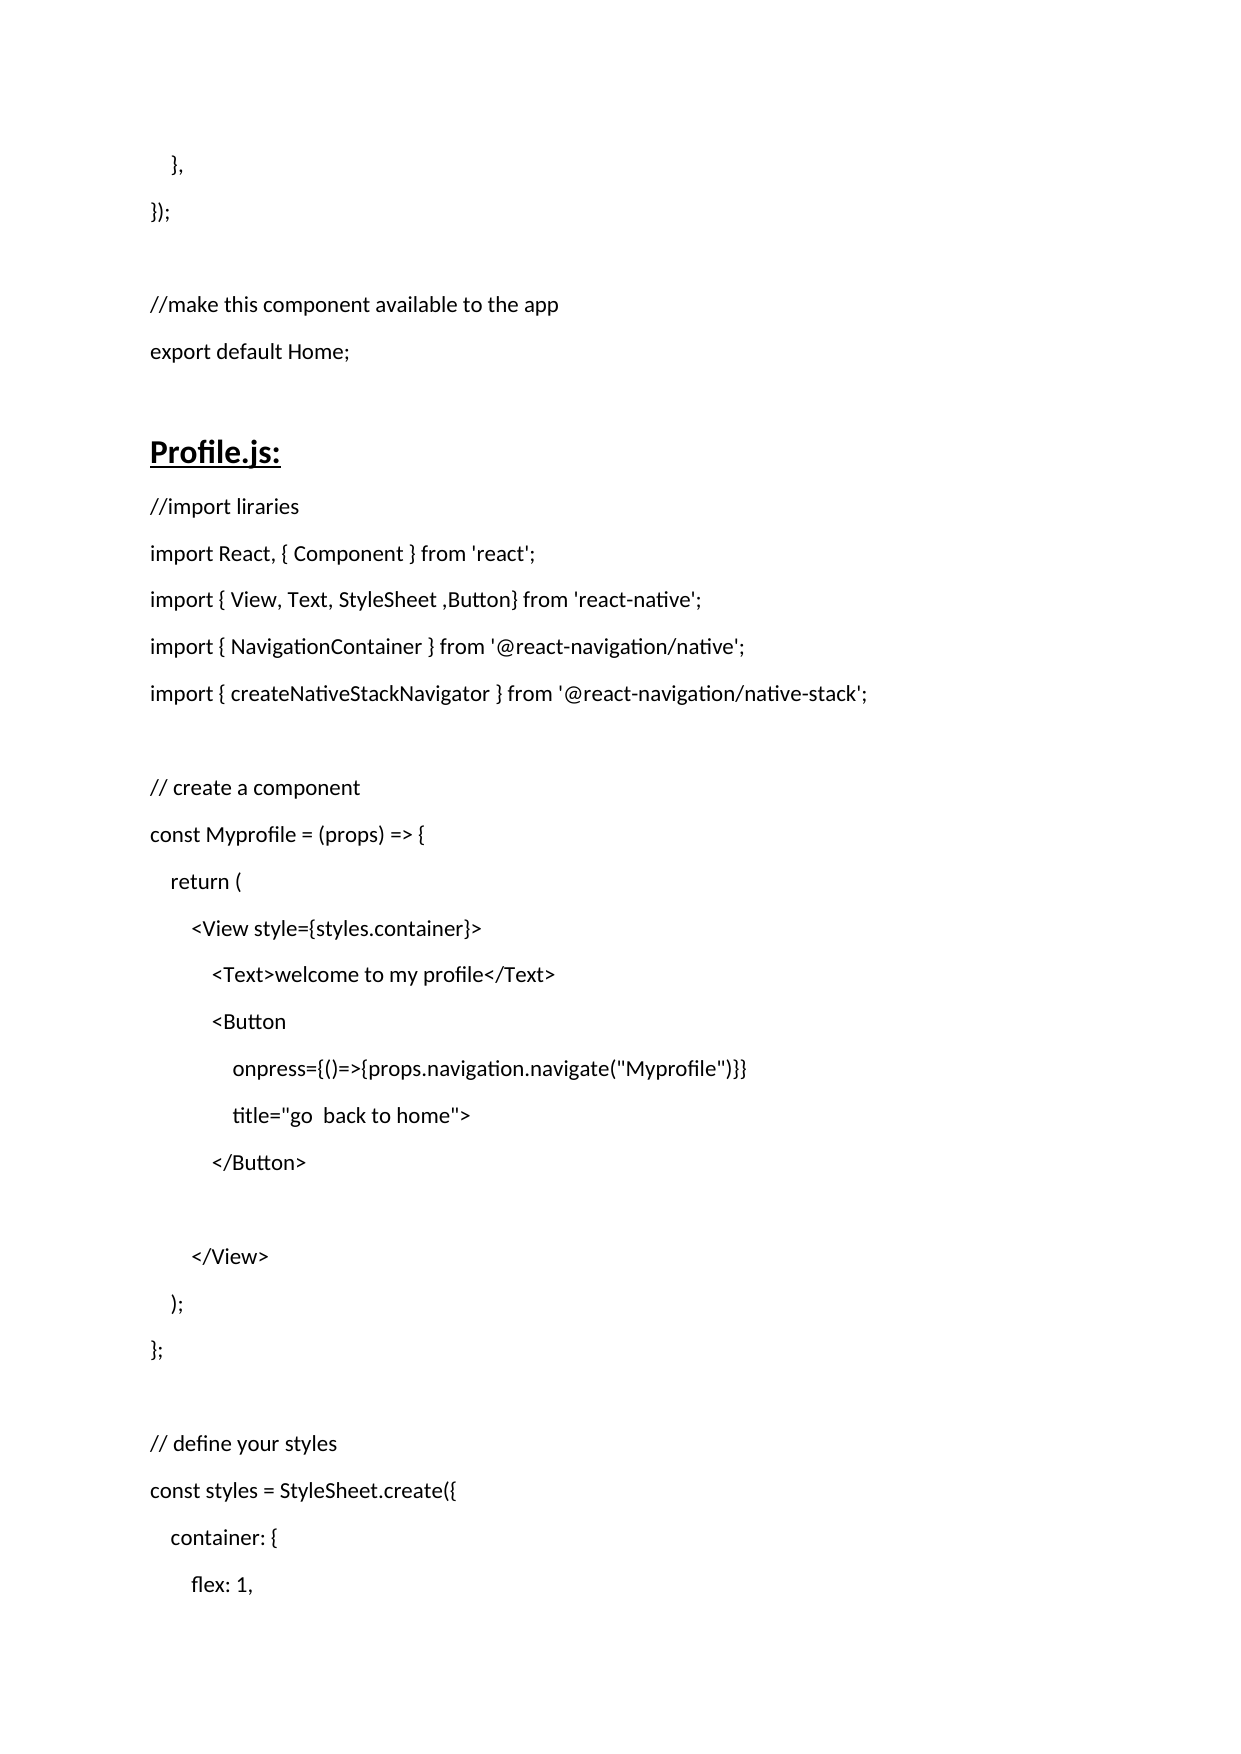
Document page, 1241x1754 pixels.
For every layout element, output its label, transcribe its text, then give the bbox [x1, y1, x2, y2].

text import { NavigationContainer } from '@react-navigation/native'; [150, 632, 1090, 661]
text const Myprofile = (props) => { [150, 820, 1090, 848]
text flex: 1, [150, 1570, 1090, 1598]
text Profile.js: [150, 431, 1090, 472]
text }; [150, 1336, 1090, 1364]
text export default Home; [150, 337, 1090, 366]
text // create a component [150, 773, 1090, 801]
text </View> [150, 1242, 1090, 1270]
text }, [150, 150, 1090, 178]
text container: { [150, 1523, 1090, 1551]
text //make this component available to the app [150, 291, 1090, 319]
text <View style={styles.container}> [150, 914, 1090, 942]
text import { createNativeStackNavigator } from '@react-navigation/native-stack'; [150, 679, 1090, 707]
text import { View, Text, StyleSheet ,Button} from 'react-native'; [150, 586, 1090, 614]
text }); [150, 197, 1090, 225]
text title="go back to home"> [150, 1101, 1090, 1129]
text //import liraries [150, 492, 1090, 520]
text onpress={()=>{props.navigation.navigate("Myprofile")}} [150, 1054, 1090, 1082]
text </Button> [150, 1148, 1090, 1176]
text <Button [150, 1007, 1090, 1036]
text ); [150, 1289, 1090, 1317]
text <Text>welcome to my profile</Text> [150, 961, 1090, 989]
text const styles = StyleSheet.create({ [150, 1476, 1090, 1504]
text import React, { Component } from 'react'; [150, 539, 1090, 567]
text return ( [150, 867, 1090, 895]
text // define your styles [150, 1429, 1090, 1457]
